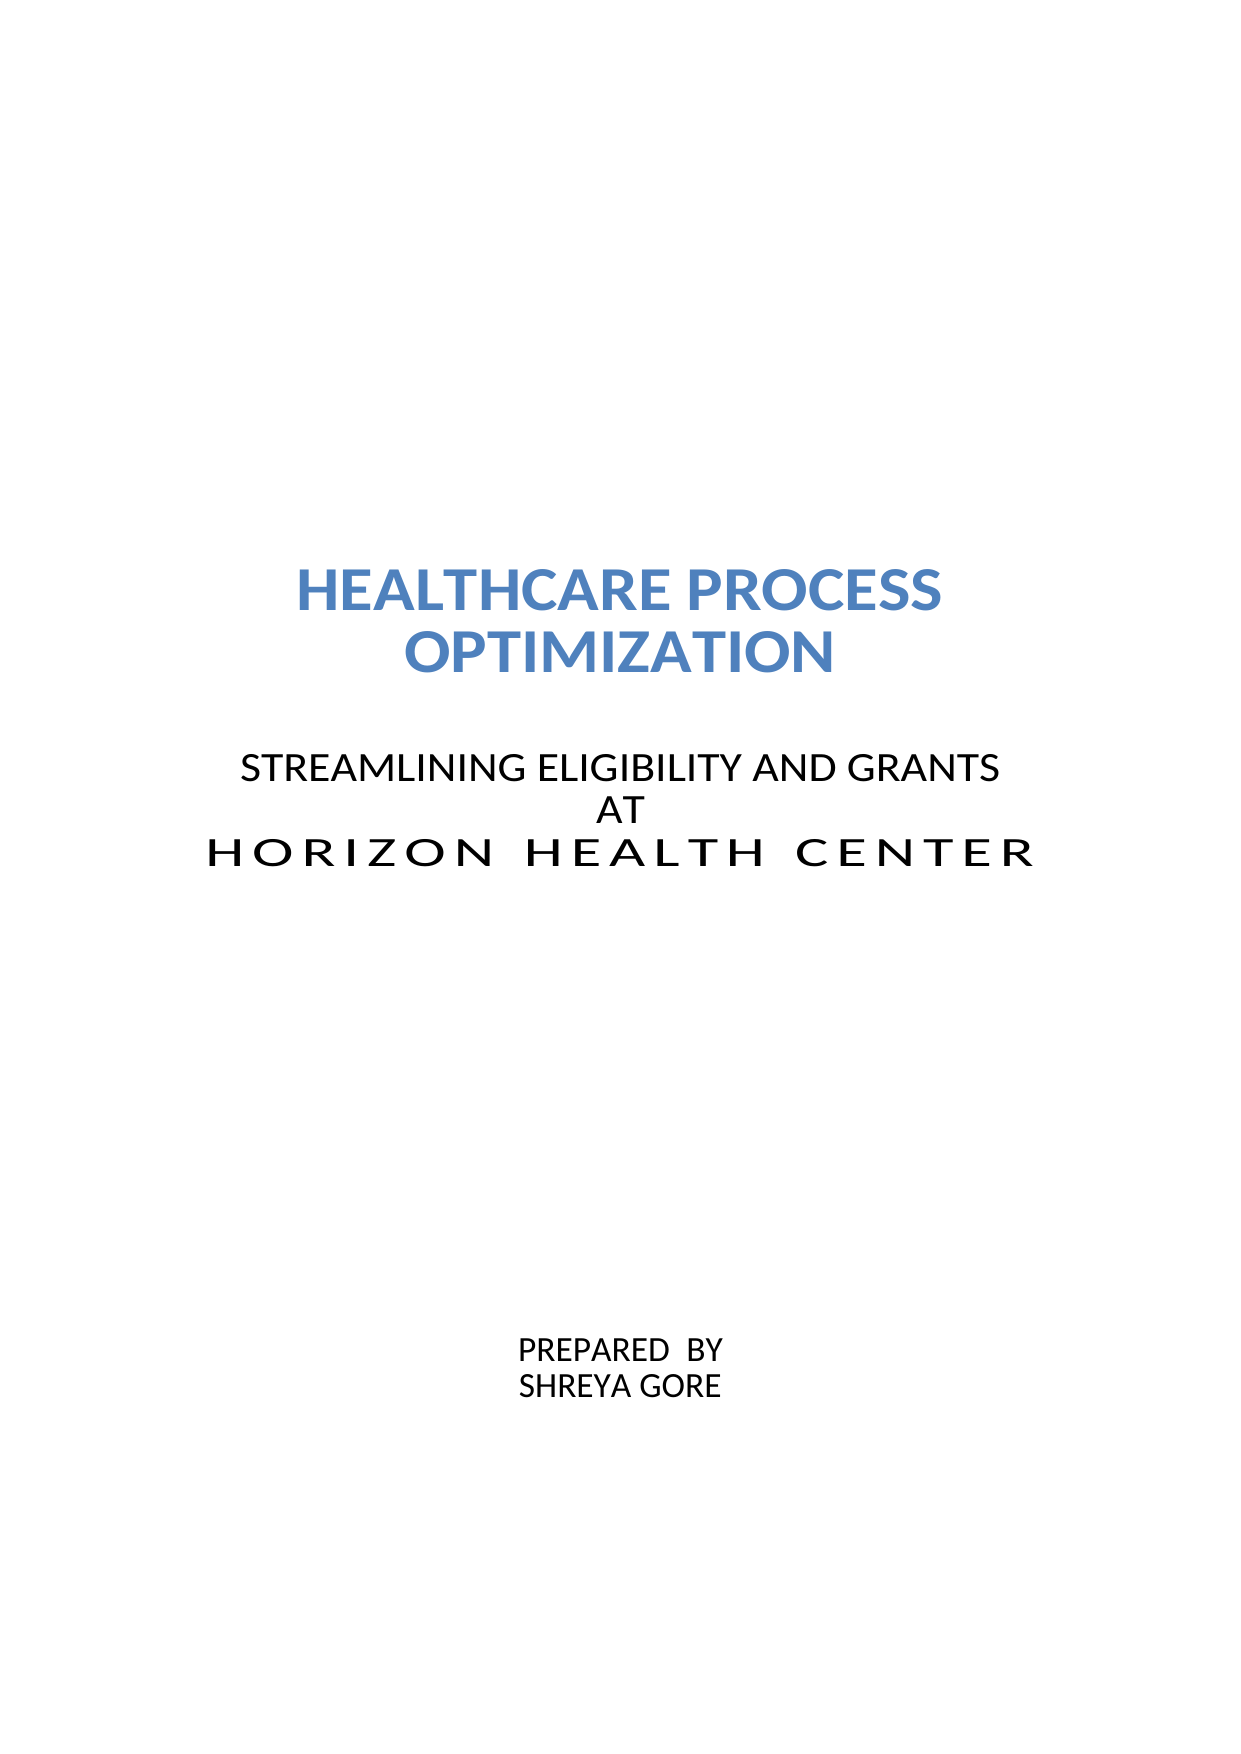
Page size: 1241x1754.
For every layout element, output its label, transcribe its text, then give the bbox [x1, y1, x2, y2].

text HORIZON HEALTH CENTER [198, 836, 1042, 874]
text SHREYA GORE [198, 1372, 1042, 1404]
title HEALTHCARE PROCESS OPTIMIZATION [202, 561, 1038, 684]
text STREAMLINING ELIGIBILITY AND GRANTS [198, 751, 1042, 789]
text PREPARED BY [198, 1335, 1042, 1367]
text AT [198, 793, 1042, 831]
